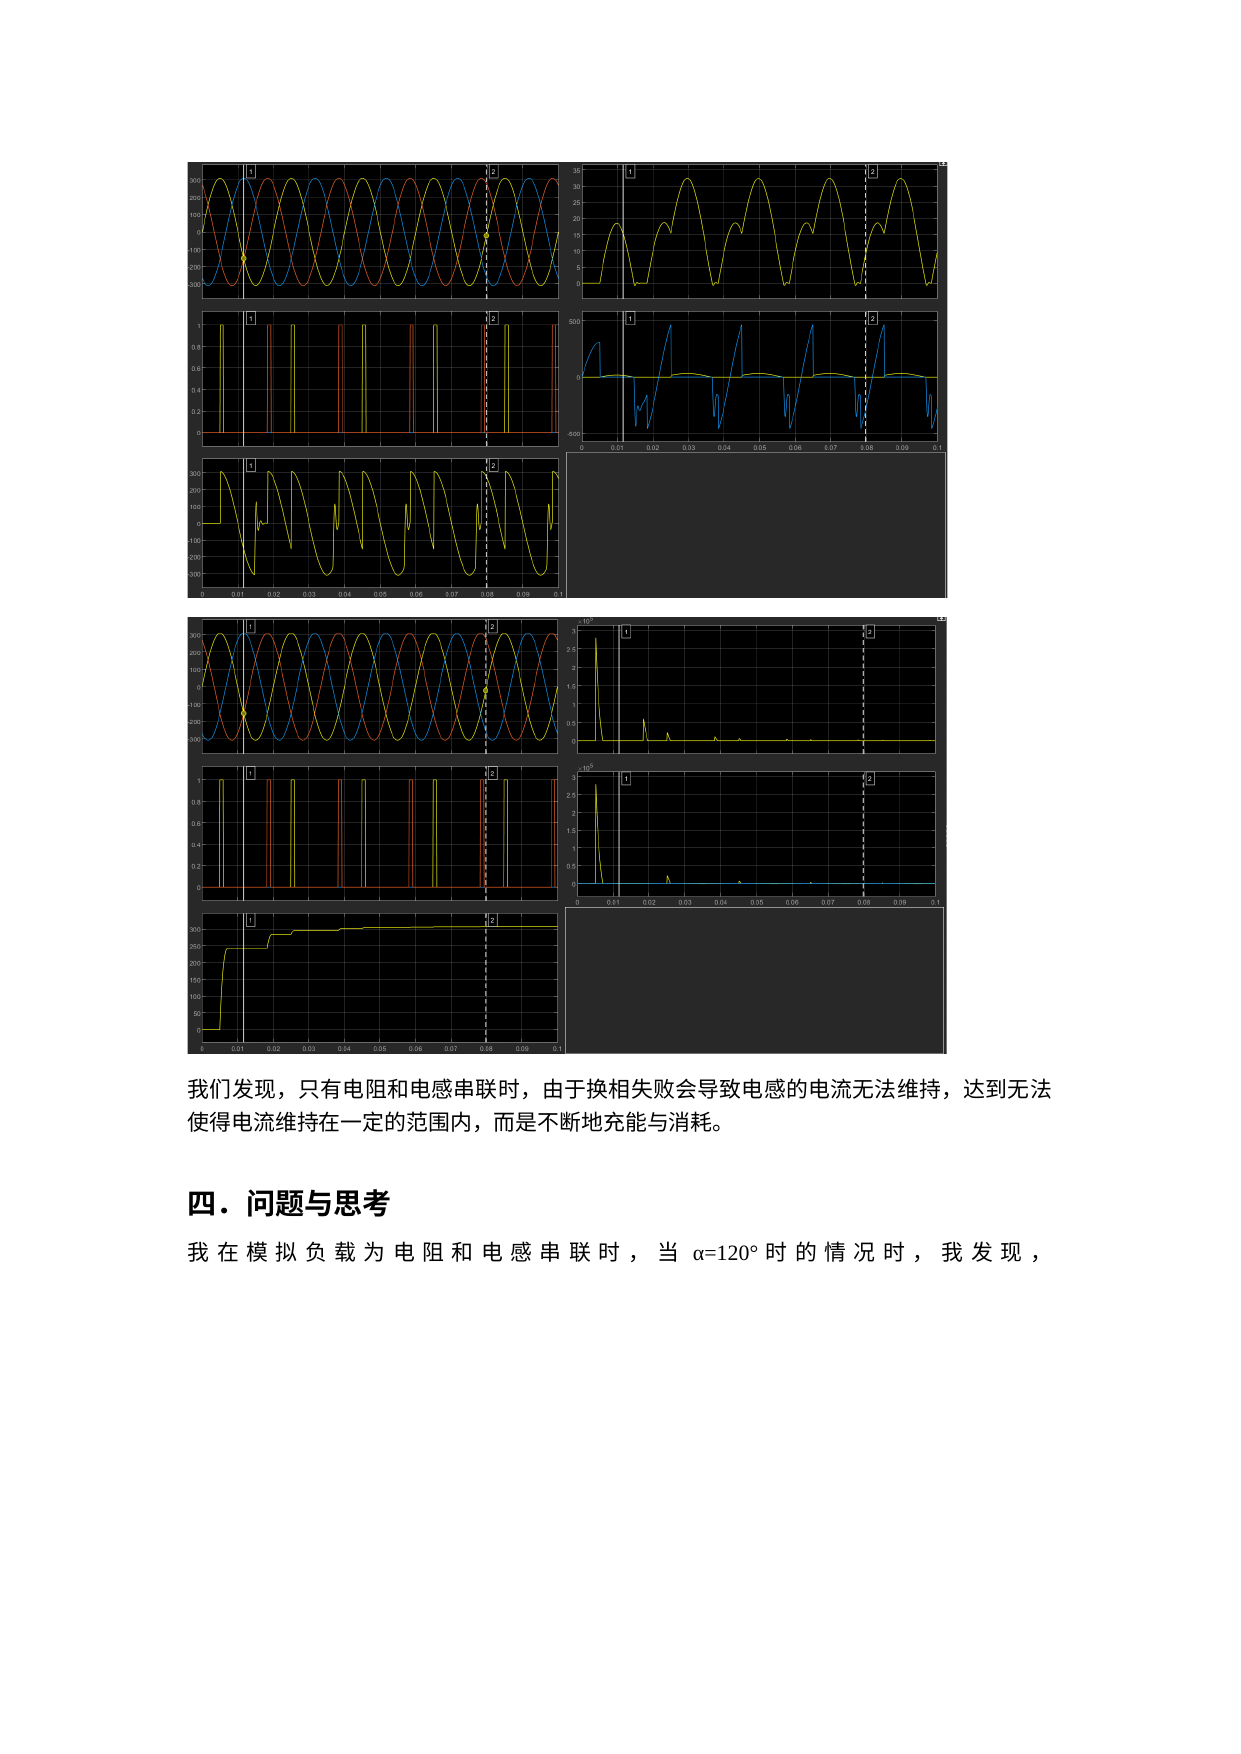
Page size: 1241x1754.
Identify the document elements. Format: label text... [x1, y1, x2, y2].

picture [187, 162, 948, 598]
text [187, 1234, 1053, 1267]
picture [187, 617, 947, 1054]
text 四．问题与思考 [187, 1169, 1053, 1234]
text 我们发现，只有电阻和电感串联时，由于换相失败会导致电感的电流无法维持，达到无法使得电流维持在一定的范围内，而是不断地充能与消耗。 [187, 1072, 1053, 1137]
